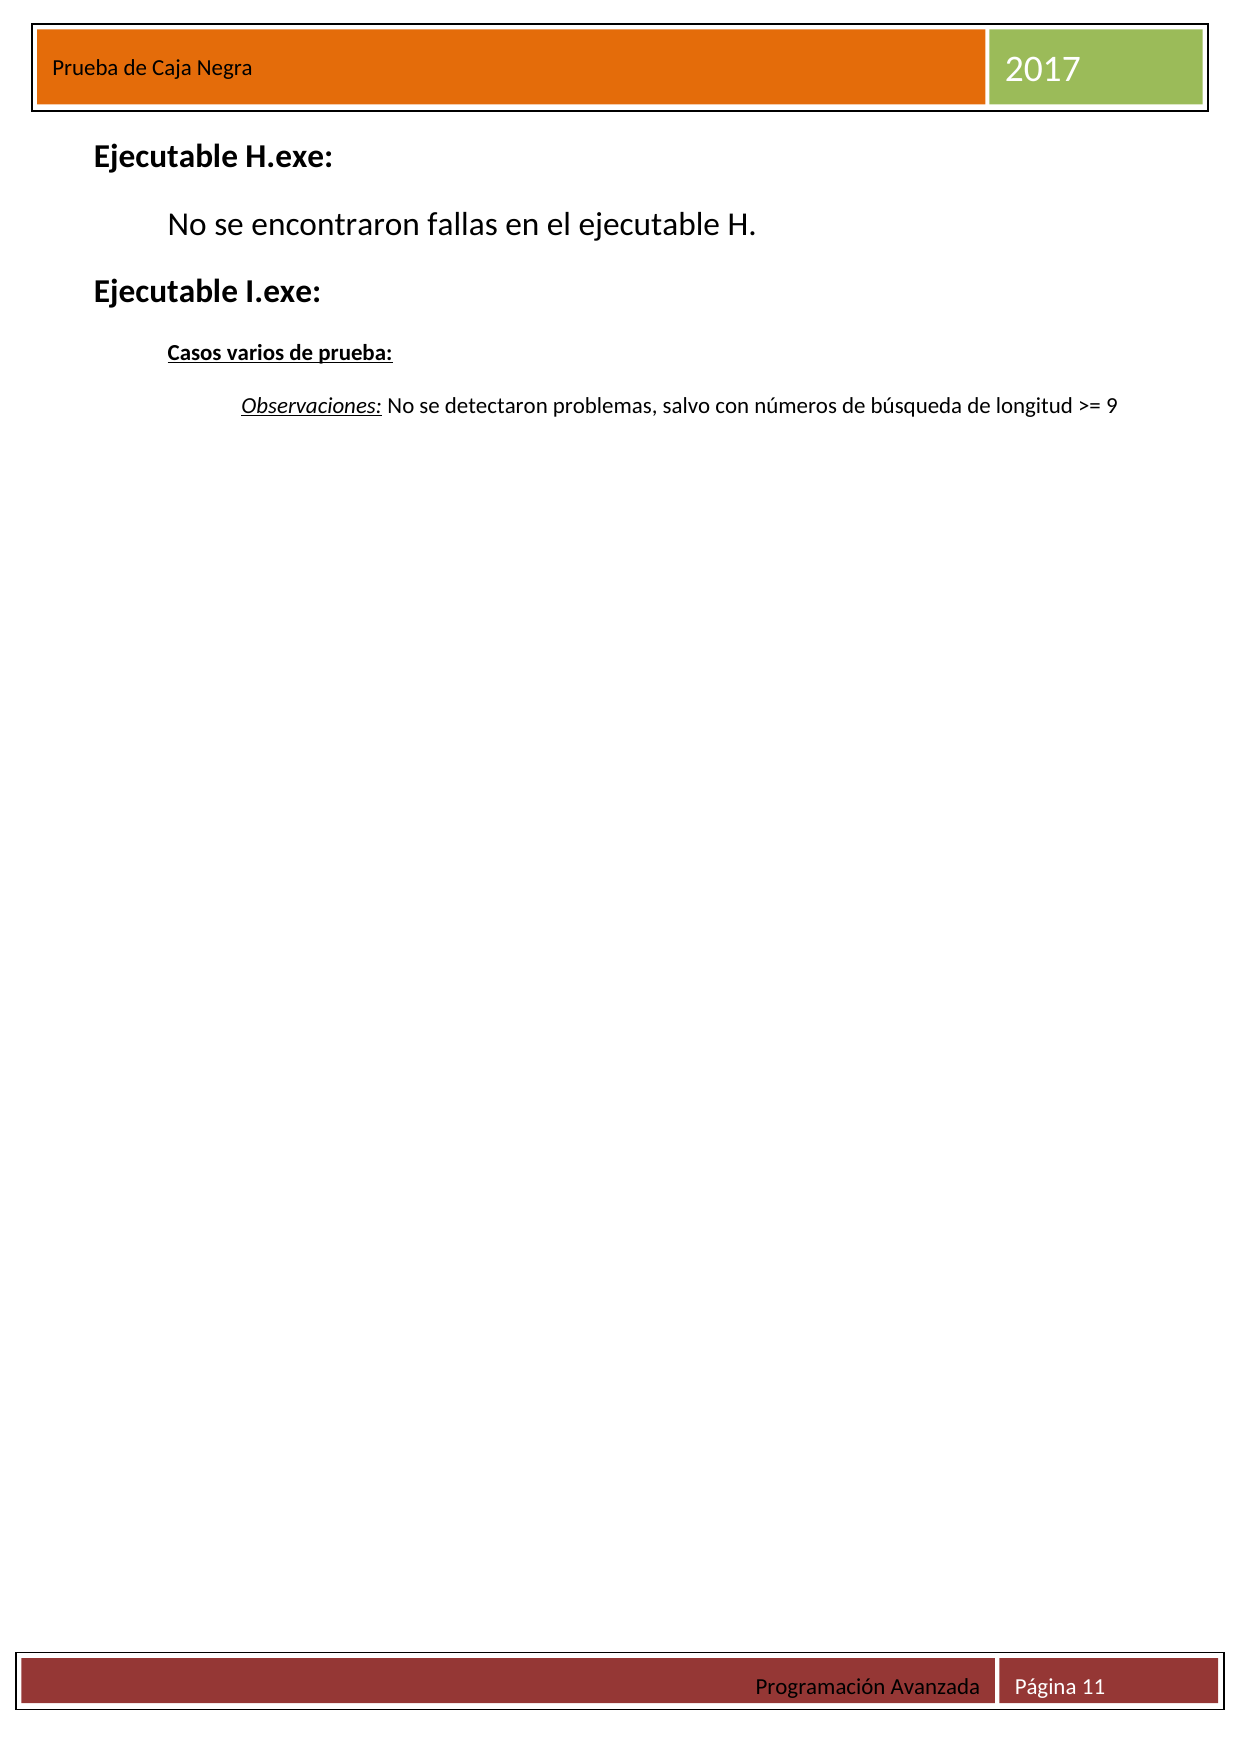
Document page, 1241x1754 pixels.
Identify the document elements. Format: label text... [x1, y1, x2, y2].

text Ejecutable I.exe: [94, 270, 1134, 311]
text Ejecutable H.exe: [94, 135, 1134, 176]
text Casos varios de prueba: [167, 338, 1134, 366]
text Observaciones: No se detectaron problemas, salvo con números de búsqueda de longitud >= 9 [241, 391, 1134, 419]
text No se encontraron fallas en el ejecutable H. [94, 203, 1134, 243]
